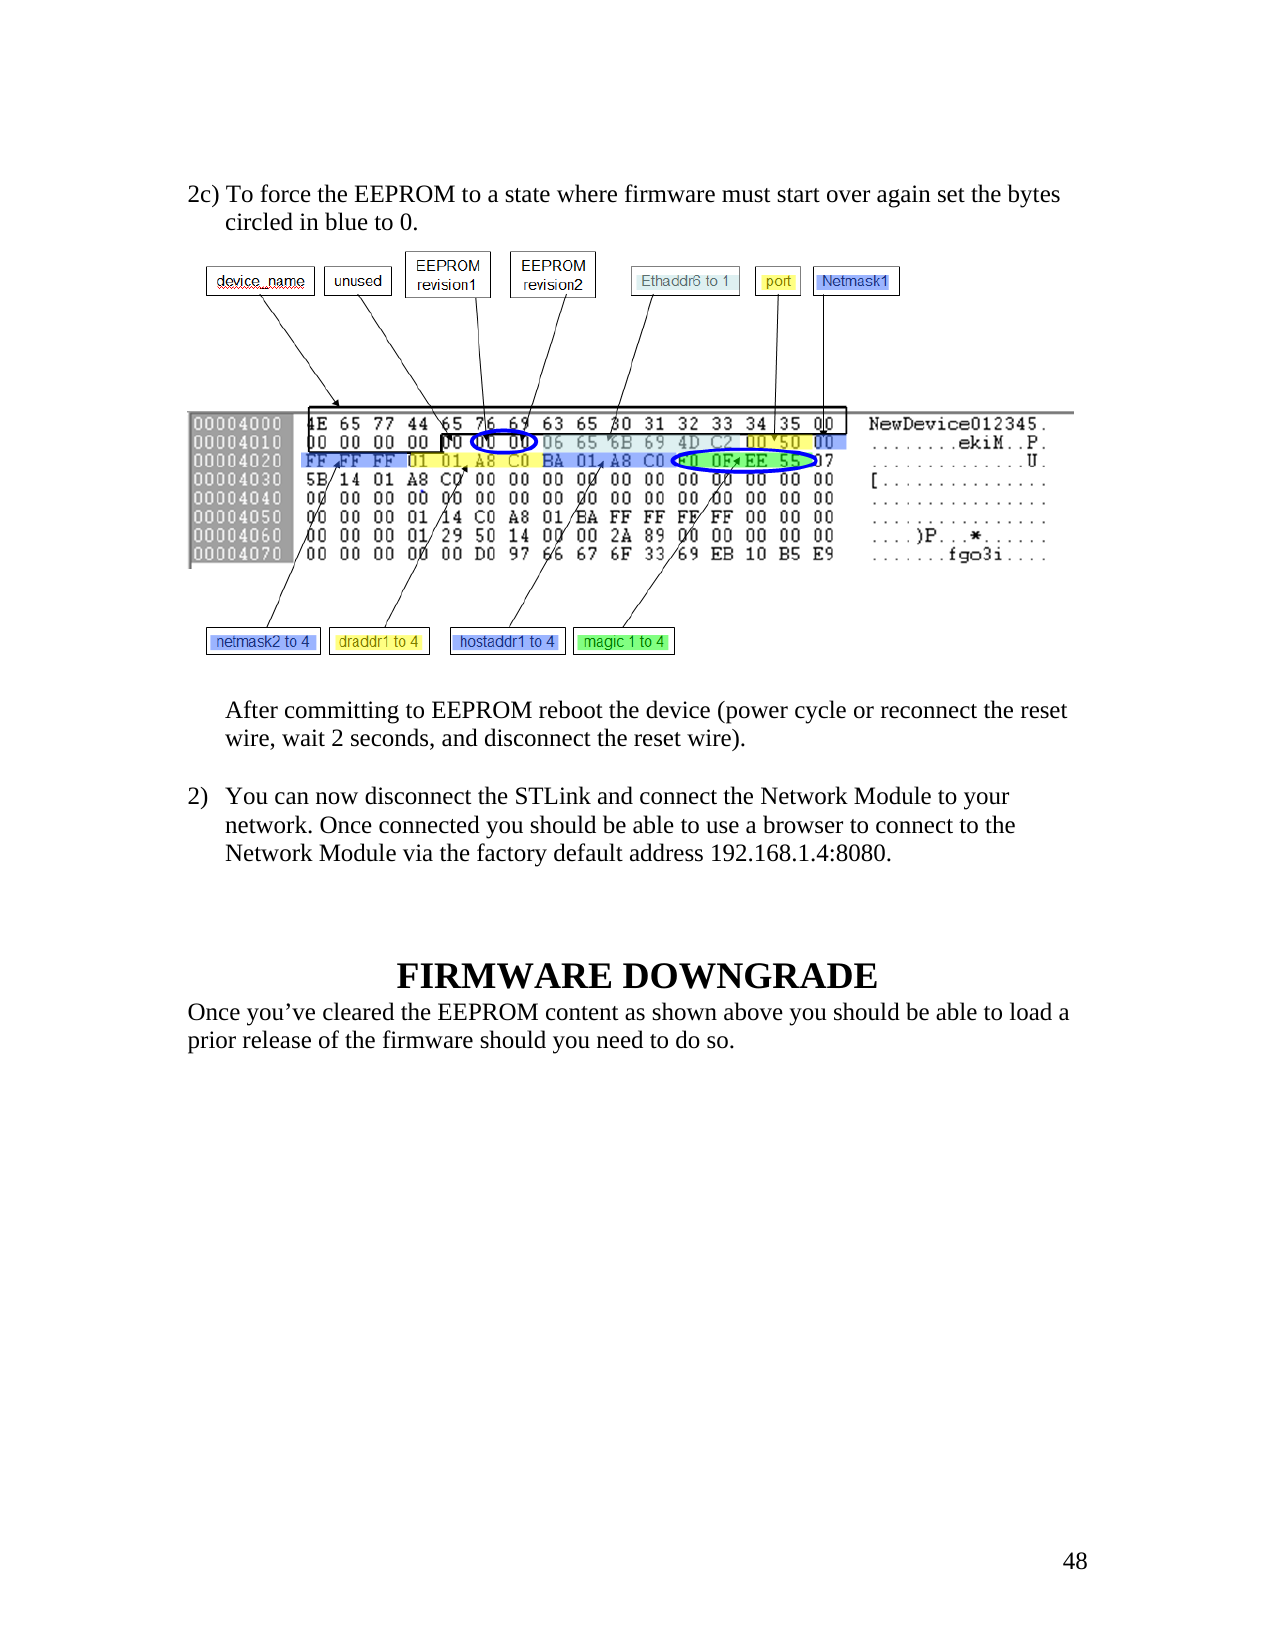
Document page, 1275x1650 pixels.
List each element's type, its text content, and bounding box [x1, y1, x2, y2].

text 2c) To force the EEPROM to a state where firmware must start over again set the bytes circled in blue to 0. [187, 179, 1087, 236]
picture [187, 236, 1077, 666]
text FIRMWARE DOWNGRADE [187, 953, 1087, 997]
text Once you’ve cleared the EEPROM content as shown above you should be able to load a prior release of the firmware should you need to do so. [187, 997, 1087, 1054]
list You can now disconnect the STLink and connect the Network Module to your network. Once connected you should be able to use a browser to connect to the Network Module via the factory default address 192.168.1.4:8080. [187, 781, 1087, 867]
text After committing to EEPROM reboot the device (power cycle or reconnect the reset wire, wait 2 seconds, and disconnect the reset wire). [225, 695, 1087, 752]
